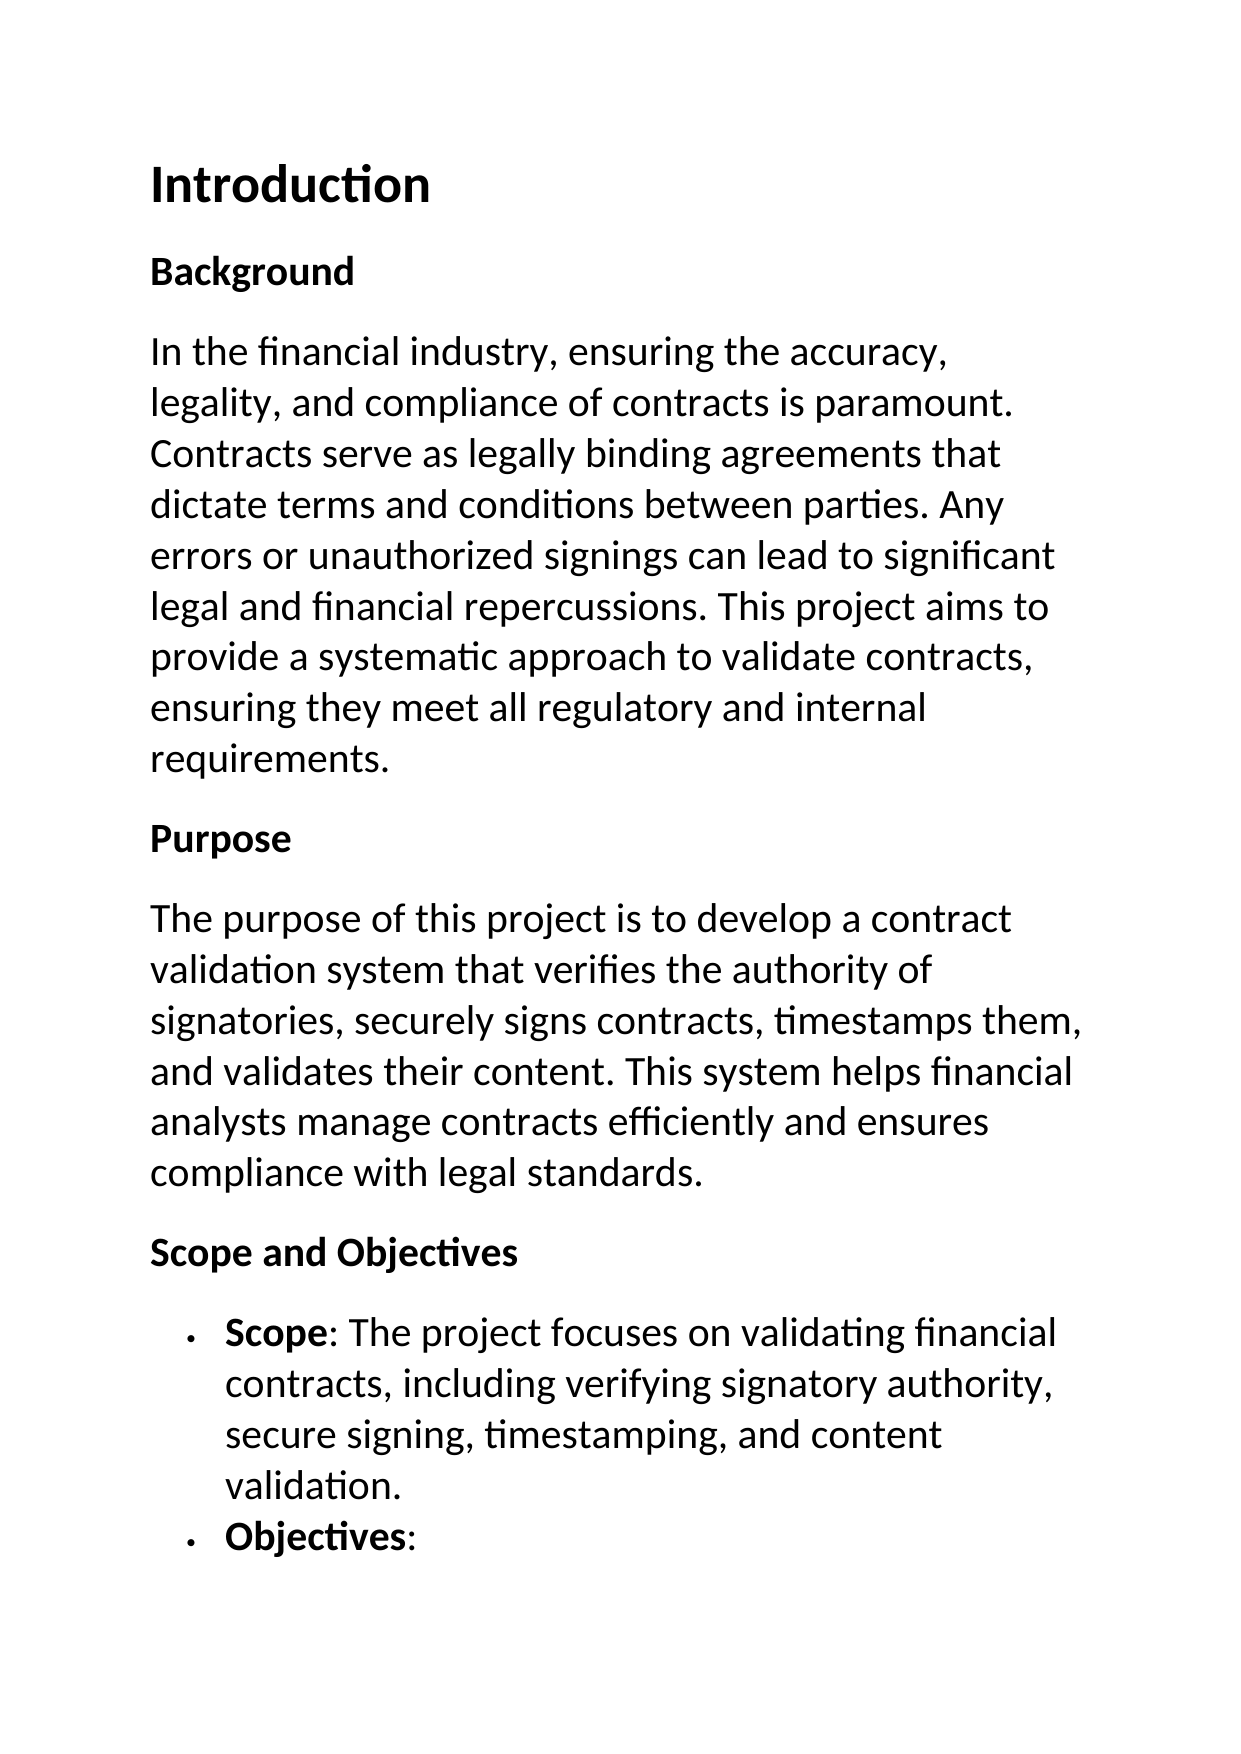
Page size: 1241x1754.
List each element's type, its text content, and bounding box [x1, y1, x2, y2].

list Objectives: [187, 1509, 1090, 1560]
text Purpose [150, 812, 1090, 863]
text Scope and Objectives [150, 1226, 1090, 1277]
text Introduction [150, 150, 1090, 216]
text In the financial industry, ensuring the accuracy, legality, and compliance of contracts is paramount. Contracts serve as legally binding agreements that dictate terms and conditions between parties. Any errors or unauthorized signings can lead to significant legal and financial repercussions. This project aims to provide a systematic approach to validate contracts, ensuring they meet all regulatory and internal requirements. [150, 325, 1090, 783]
text The purpose of this project is to develop a contract validation system that verifies the authority of signatories, securely signs contracts, timestamps them, and validates their content. This system helps financial analysts manage contracts efficiently and ensures compliance with legal standards. [150, 892, 1090, 1197]
list Scope: The project focuses on validating financial contracts, including verifying signatory authority, secure signing, timestamping, and content validation. [187, 1306, 1090, 1509]
text Background [150, 245, 1090, 296]
